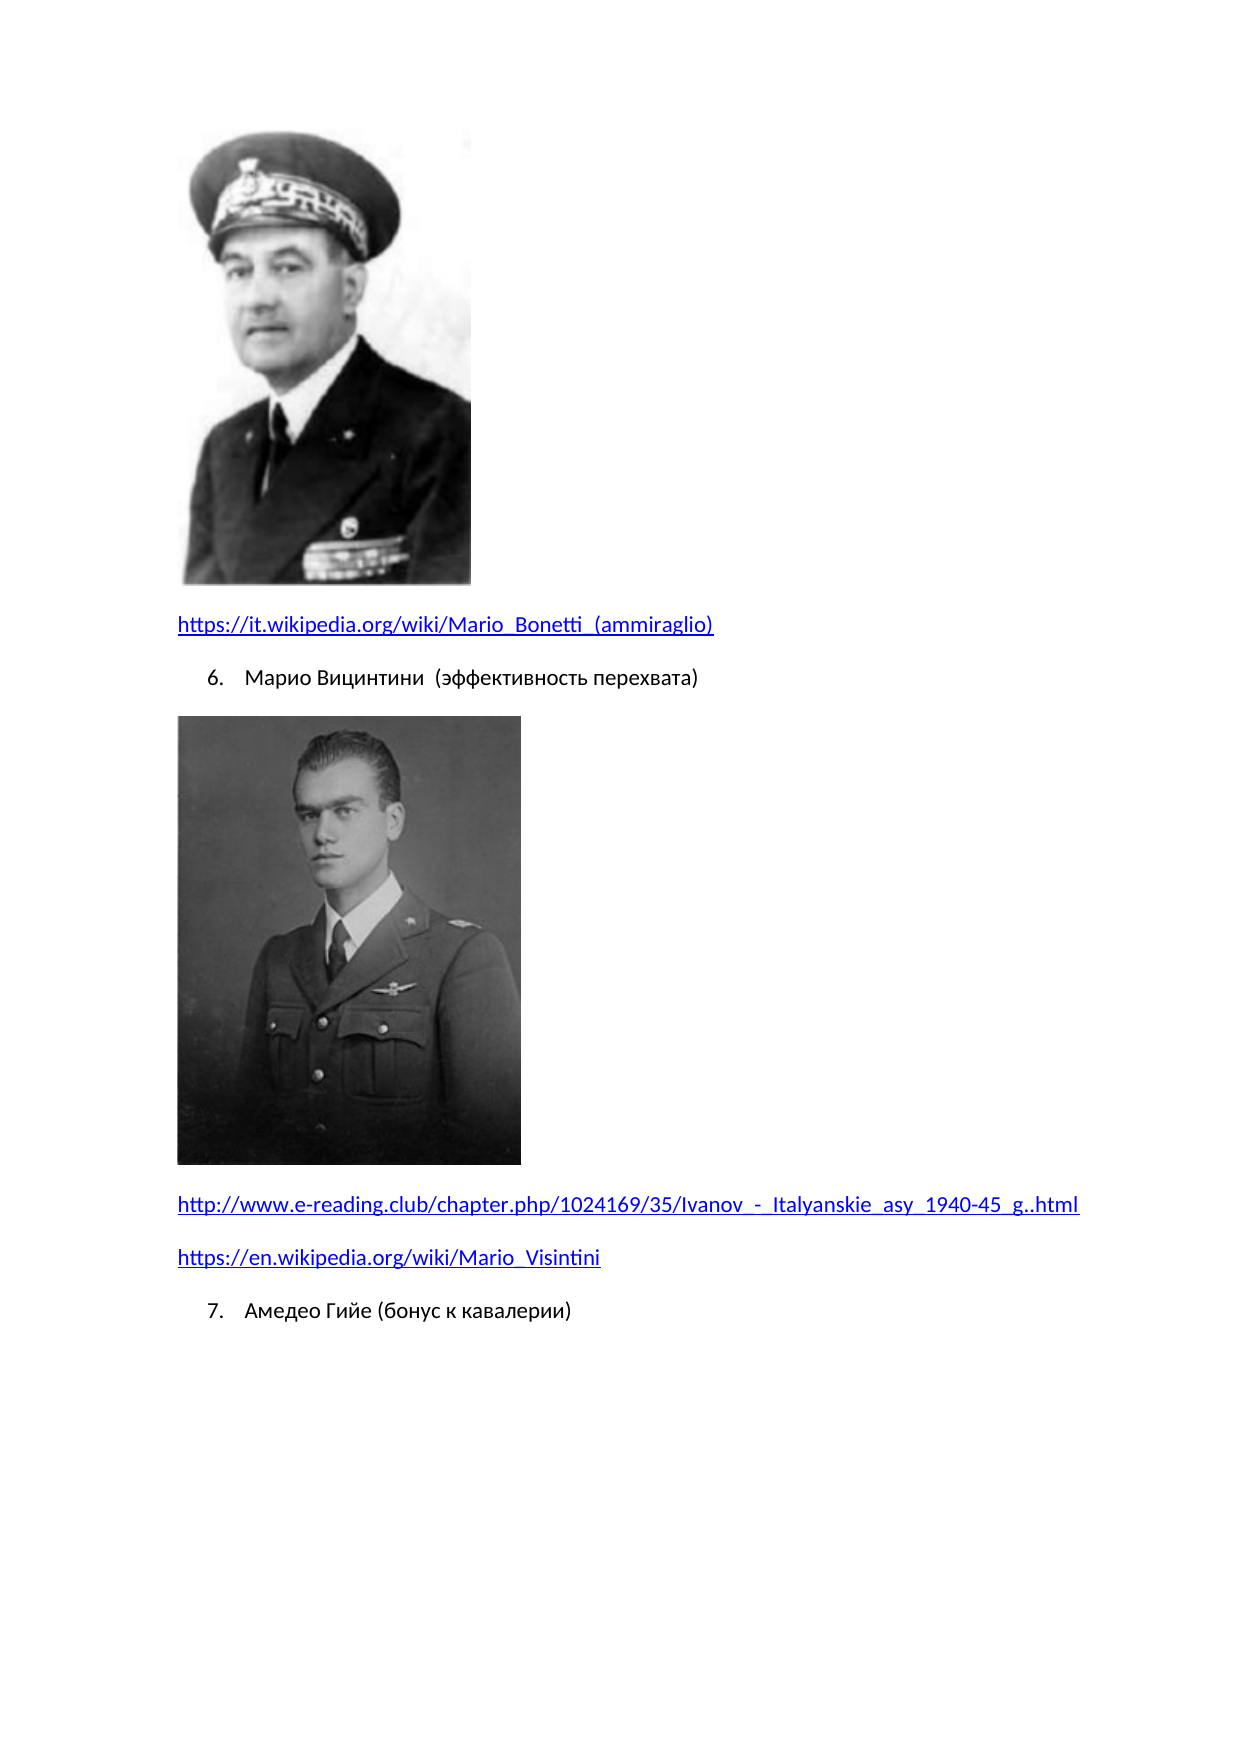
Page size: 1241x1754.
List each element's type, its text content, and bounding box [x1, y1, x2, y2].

text https://en.wikipedia.org/wiki/Mario_Visintini [177, 1243, 1152, 1271]
list Марио Вицинтини (эффективность перехвата) [207, 663, 1152, 691]
list Амедео Гийе (бонус к кавалерии) [207, 1296, 1152, 1324]
text http://www.e-reading.club/chapter.php/1024169/35/Ivanov_-_Italyanskie_asy_1940-45_g..html [177, 1190, 1152, 1218]
picture [177, 118, 471, 586]
text https://it.wikipedia.org/wiki/Mario_Bonetti_(ammiraglio) [177, 610, 1152, 638]
picture [177, 716, 521, 1165]
